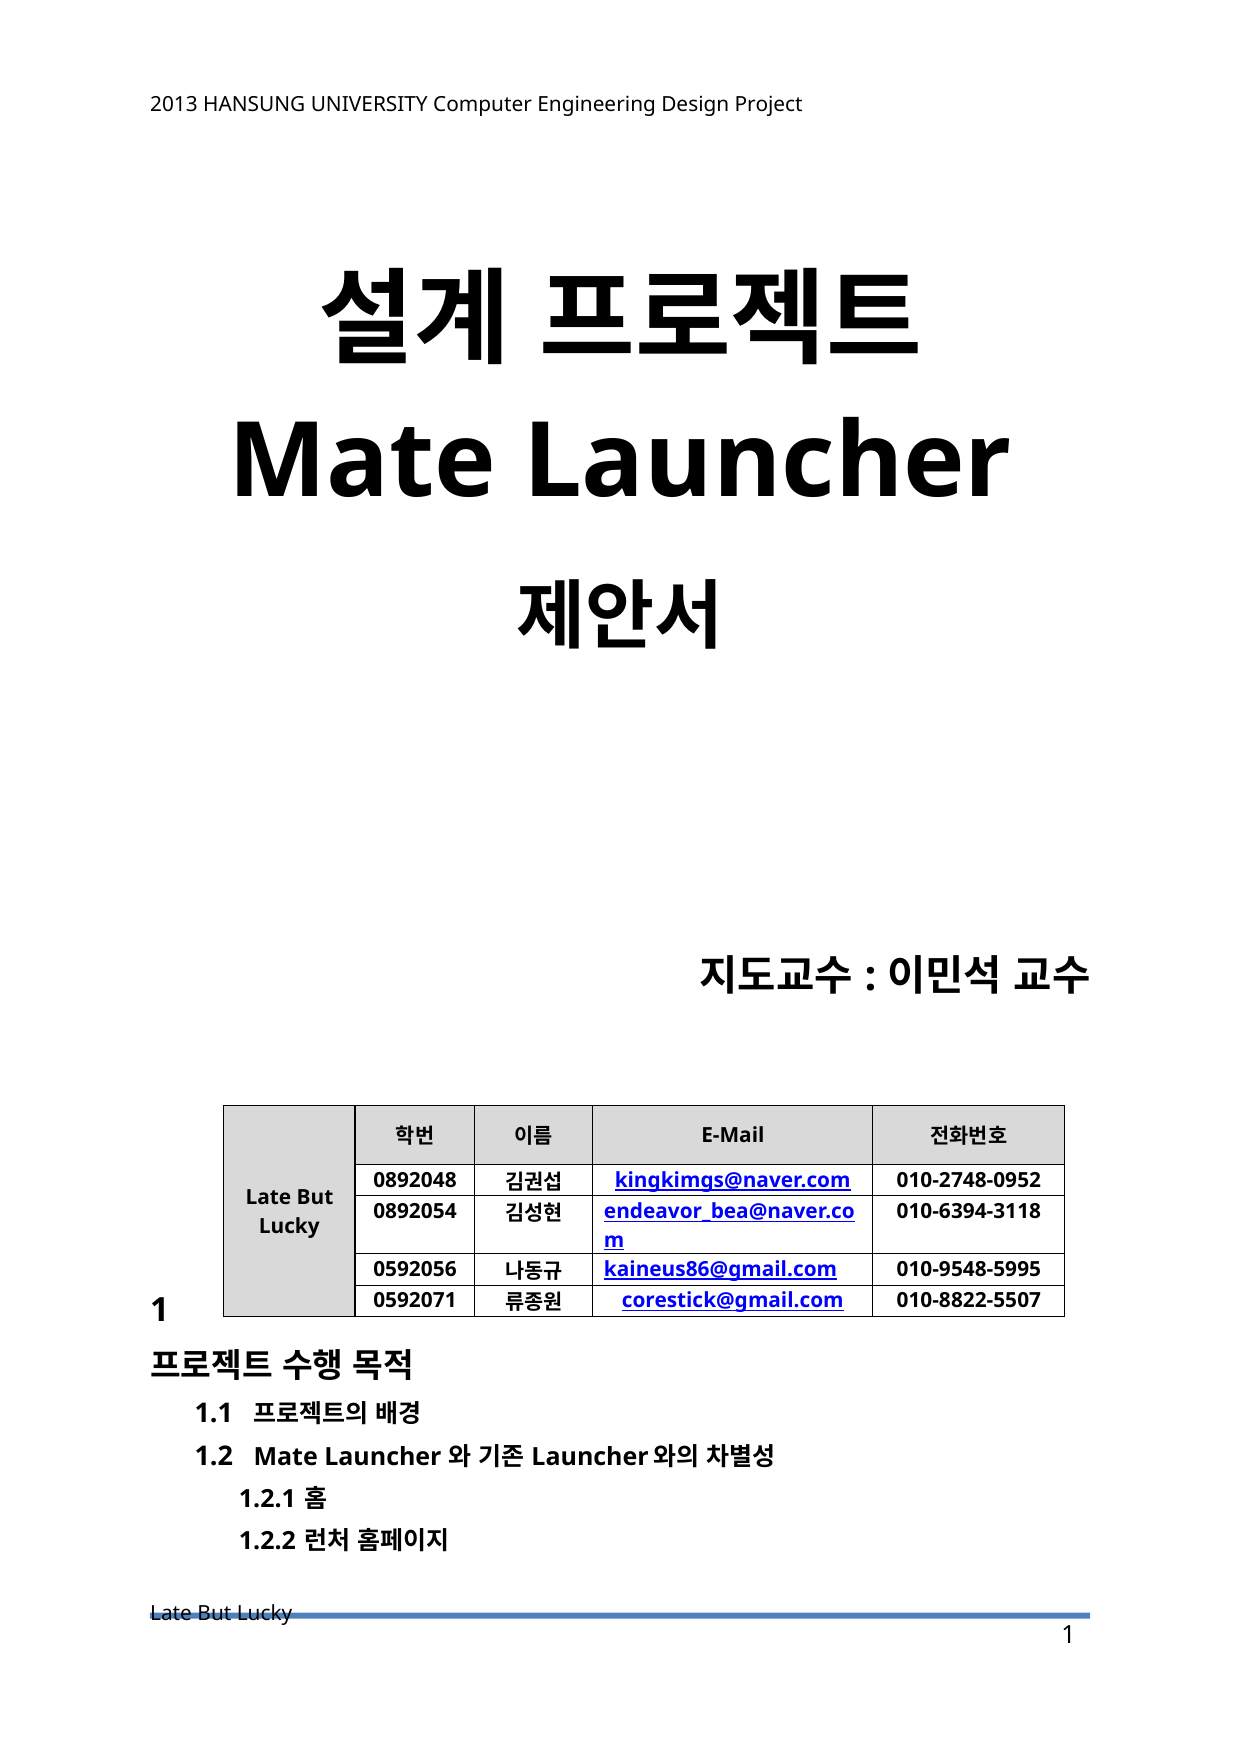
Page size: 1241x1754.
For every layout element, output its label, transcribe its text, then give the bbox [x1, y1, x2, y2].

table_header 전화번호 [873, 1106, 1064, 1164]
list 홈 [239, 1479, 1090, 1515]
table_header E-Mail [593, 1106, 872, 1164]
table_cell 0592056 [356, 1254, 474, 1284]
table_cell endeavor_bea@naver.com [593, 1196, 872, 1253]
table_cell 010-9548-5995 [873, 1254, 1064, 1284]
table_cell 0592071 [356, 1286, 474, 1316]
text 지도교수 : 이민석 교수 [150, 942, 1090, 1002]
table_header 학번 [356, 1106, 474, 1164]
text 제안서 [150, 555, 1090, 664]
table_cell corestick@gmail.com [593, 1286, 872, 1316]
table_cell 나동규 [475, 1254, 592, 1284]
table_cell 010-6394-3118 [873, 1196, 1064, 1253]
list Mate Launcher 와 기존 Launcher와의 차별성 [194, 1436, 1090, 1473]
table_cell kaineus86@gmail.com [593, 1254, 872, 1284]
table_cell 김권섭 [475, 1165, 592, 1195]
list 프로젝트 수행 목적 [150, 1283, 1090, 1387]
table_cell kingkimgs@naver.com [593, 1165, 872, 1195]
table_cell 류종원 [475, 1286, 592, 1316]
text 설계 프로젝트 [150, 234, 1090, 385]
table_cell 010-8822-5507 [873, 1286, 1064, 1316]
table_cell 김성현 [475, 1196, 592, 1253]
text Mate Launcher [150, 385, 1090, 527]
list 프로젝트의 배경 [194, 1394, 1090, 1431]
table_header 이름 [475, 1106, 592, 1164]
table_cell 0892048 [356, 1165, 474, 1195]
list 런처 홈페이지 [239, 1520, 1090, 1557]
table_cell 010-2748-0952 [873, 1165, 1064, 1195]
table_header Late But Lucky [224, 1106, 354, 1316]
table_cell 0892054 [356, 1196, 474, 1253]
